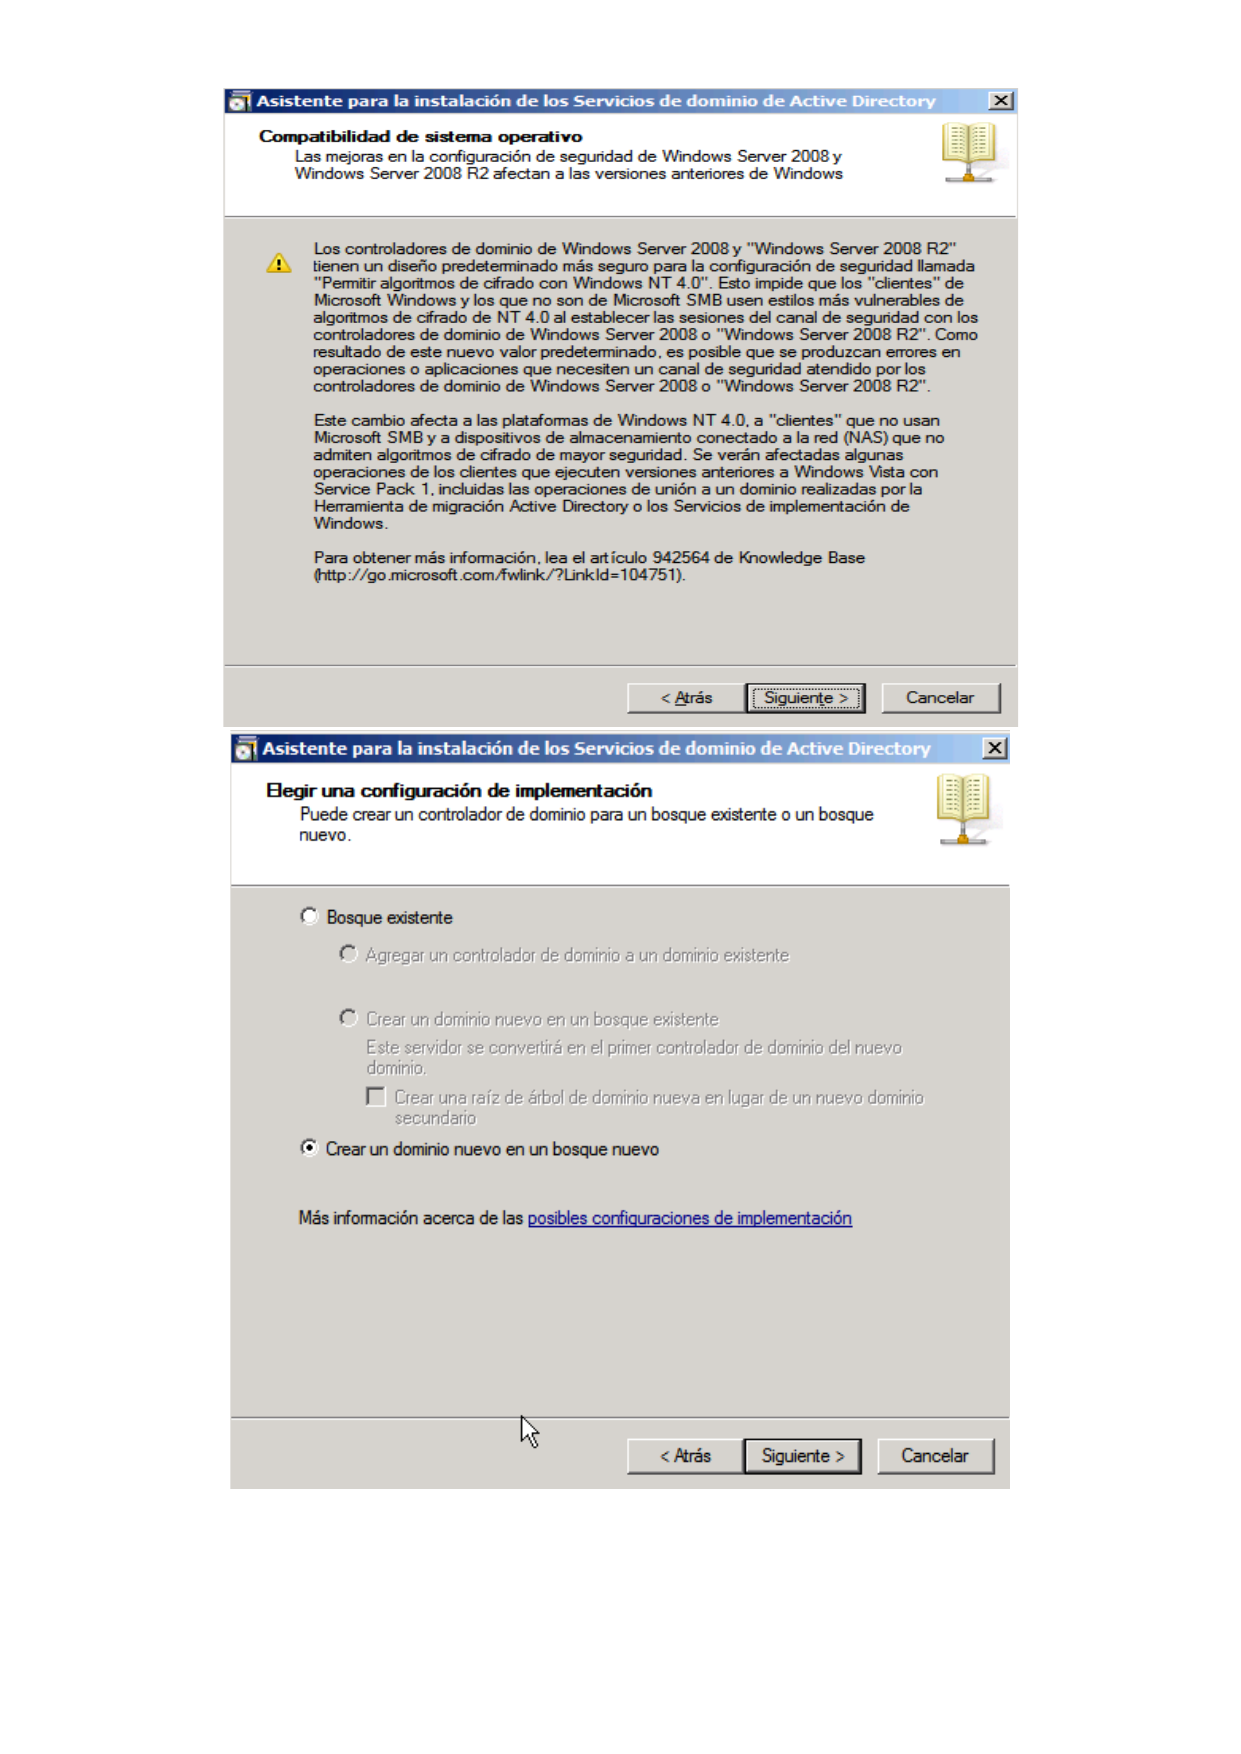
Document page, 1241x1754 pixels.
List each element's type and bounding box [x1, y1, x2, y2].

picture [222, 88, 1019, 727]
picture [230, 730, 1010, 1489]
